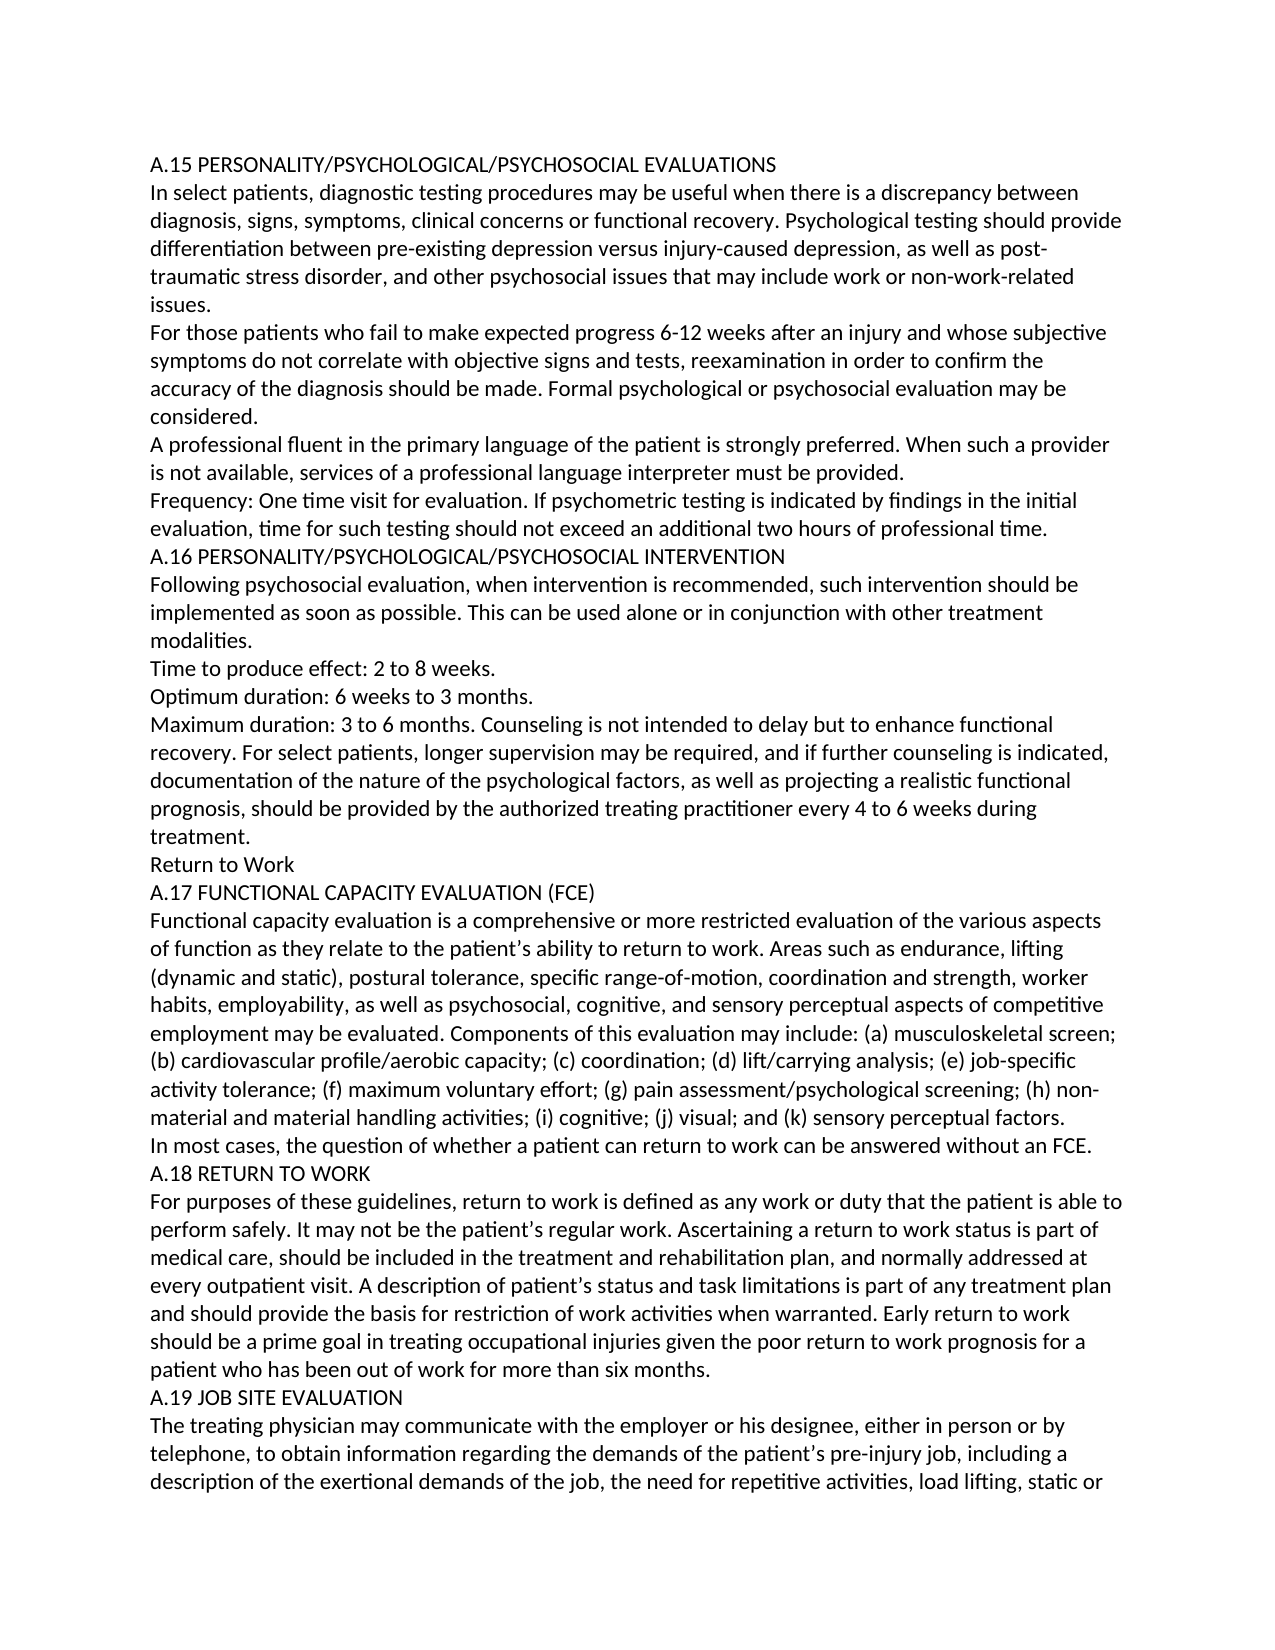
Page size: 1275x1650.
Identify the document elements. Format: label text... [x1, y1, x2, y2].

text A.16 PERSONALITY/PSYCHOLOGICAL/PSYCHOSOCIAL INTERVENTION [150, 542, 1125, 570]
text Following psychosocial evaluation, when intervention is recommended, such intervention should be implemented as soon as possible. This can be used alone or in conjunction with other treatment modalities. [150, 570, 1125, 654]
text For those patients who fail to make expected progress 6-12 weeks after an injury and whose subjective symptoms do not correlate with objective signs and tests, reexamination in order to confirm the accuracy of the diagnosis should be made. Formal psychological or psychosocial evaluation may be considered. [150, 318, 1125, 430]
text For purposes of these guidelines, return to work is defined as any work or duty that the patient is able to perform safely. It may not be the patient’s regular work. Ascertaining a return to work status is part of medical care, should be included in the treatment and rehabilitation plan, and normally addressed at every outpatient visit. A description of patient’s status and task limitations is part of any treatment plan and should provide the basis for restriction of work activities when warranted. Early return to work should be a prime goal in treating occupational injuries given the poor return to work prognosis for a patient who has been out of work for more than six months. [150, 1187, 1125, 1383]
text Frequency: One time visit for evaluation. If psychometric testing is indicated by findings in the initial evaluation, time for such testing should not exceed an additional two hours of professional time. [150, 486, 1125, 542]
text Optimum duration: 6 weeks to 3 months. [150, 682, 1125, 710]
text Functional capacity evaluation is a comprehensive or more restricted evaluation of the various aspects of function as they relate to the patient’s ability to return to work. Areas such as endurance, lifting (dynamic and static), postural tolerance, specific range-of-motion, coordination and strength, worker habits, employability, as well as psychosocial, cognitive, and sensory perceptual aspects of competitive employment may be evaluated. Components of this evaluation may include: (a) musculoskeletal screen; (b) cardiovascular profile/aerobic capacity; (c) coordination; (d) lift/carrying analysis; (e) job-specific activity tolerance; (f) maximum voluntary effort; (g) pain assessment/psychological screening; (h) non-material and material handling activities; (i) cognitive; (j) visual; and (k) sensory perceptual factors. [150, 907, 1125, 1131]
text A.19 JOB SITE EVALUATION [150, 1383, 1125, 1411]
text Return to Work [150, 851, 1125, 878]
text In select patients, diagnostic testing procedures may be useful when there is a discrepancy between diagnosis, signs, symptoms, clinical concerns or functional recovery. Psychological testing should provide differentiation between pre-existing depression versus injury-caused depression, as well as post-traumatic stress disorder, and other psychosocial issues that may include work or non-work-related issues. [150, 178, 1125, 318]
text A professional fluent in the primary language of the patient is strongly preferred. When such a provider is not available, services of a professional language interpreter must be provided. [150, 430, 1125, 486]
text Maximum duration: 3 to 6 months. Counseling is not intended to delay but to enhance functional recovery. For select patients, longer supervision may be required, and if further counseling is indicated, documentation of the nature of the psychological factors, as well as projecting a realistic functional prognosis, should be provided by the authorized treating practitioner every 4 to 6 weeks during treatment. [150, 710, 1125, 851]
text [150, 1411, 1125, 1495]
text In most cases, the question of whether a patient can return to work can be answered without an FCE. [150, 1131, 1125, 1159]
text A.17 FUNCTIONAL CAPACITY EVALUATION (FCE) [150, 878, 1125, 907]
text A.18 RETURN TO WORK [150, 1159, 1125, 1187]
text Time to produce effect: 2 to 8 weeks. [150, 654, 1125, 682]
text A.15 PERSONALITY/PSYCHOLOGICAL/PSYCHOSOCIAL EVALUATIONS [150, 150, 1125, 178]
